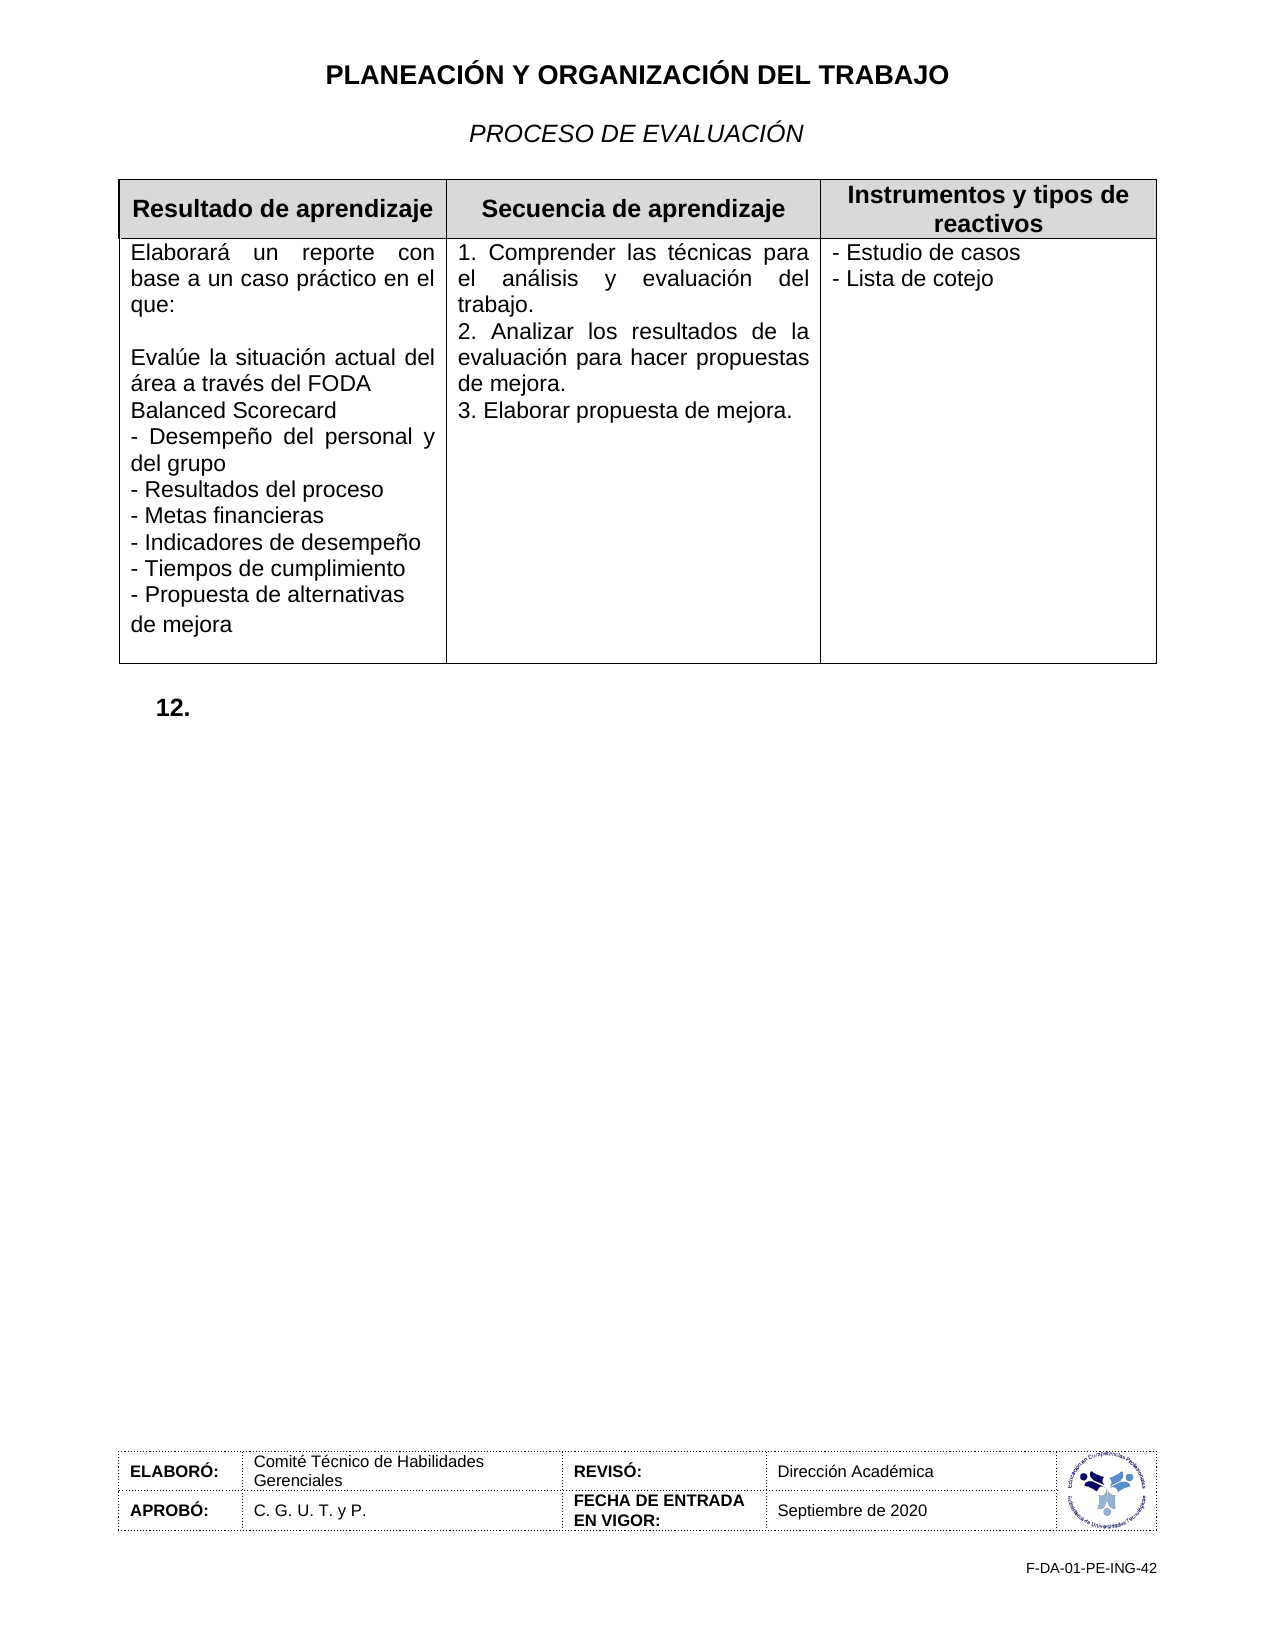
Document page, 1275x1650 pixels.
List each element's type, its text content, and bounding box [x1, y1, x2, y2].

table_header Resultado de aprendizaje [120, 180, 446, 238]
table_cell Elaborará un reporte con base a un caso práctico en el que: Evalúe la situación actual del área a través del FODA Balanced Scorecard - Desempeño del personal y del grupo - Resultados del proceso - Metas financieras - Indicadores de desempeño - Tiempos de cumplimiento - Propuesta de alternativas de mejora [120, 239, 446, 663]
table_header Secuencia de aprendizaje [447, 180, 820, 238]
picture [1067, 1451, 1146, 1529]
text PROCESO DE EVALUACIÓN [118, 119, 1157, 148]
table_cell 1. Comprender las técnicas para el análisis y evaluación del trabajo. 2. Analizar los resultados de la evaluación para hacer propuestas de mejora. 3. Elaborar propuesta de mejora. [447, 239, 820, 663]
text PLANEACIÓN Y ORGANIZACIÓN DEL TRABAJO [118, 59, 1157, 90]
table_cell - Estudio de casos - Lista de cotejo [821, 239, 1156, 663]
table_header Instrumentos y tipos de reactivos [821, 180, 1156, 238]
